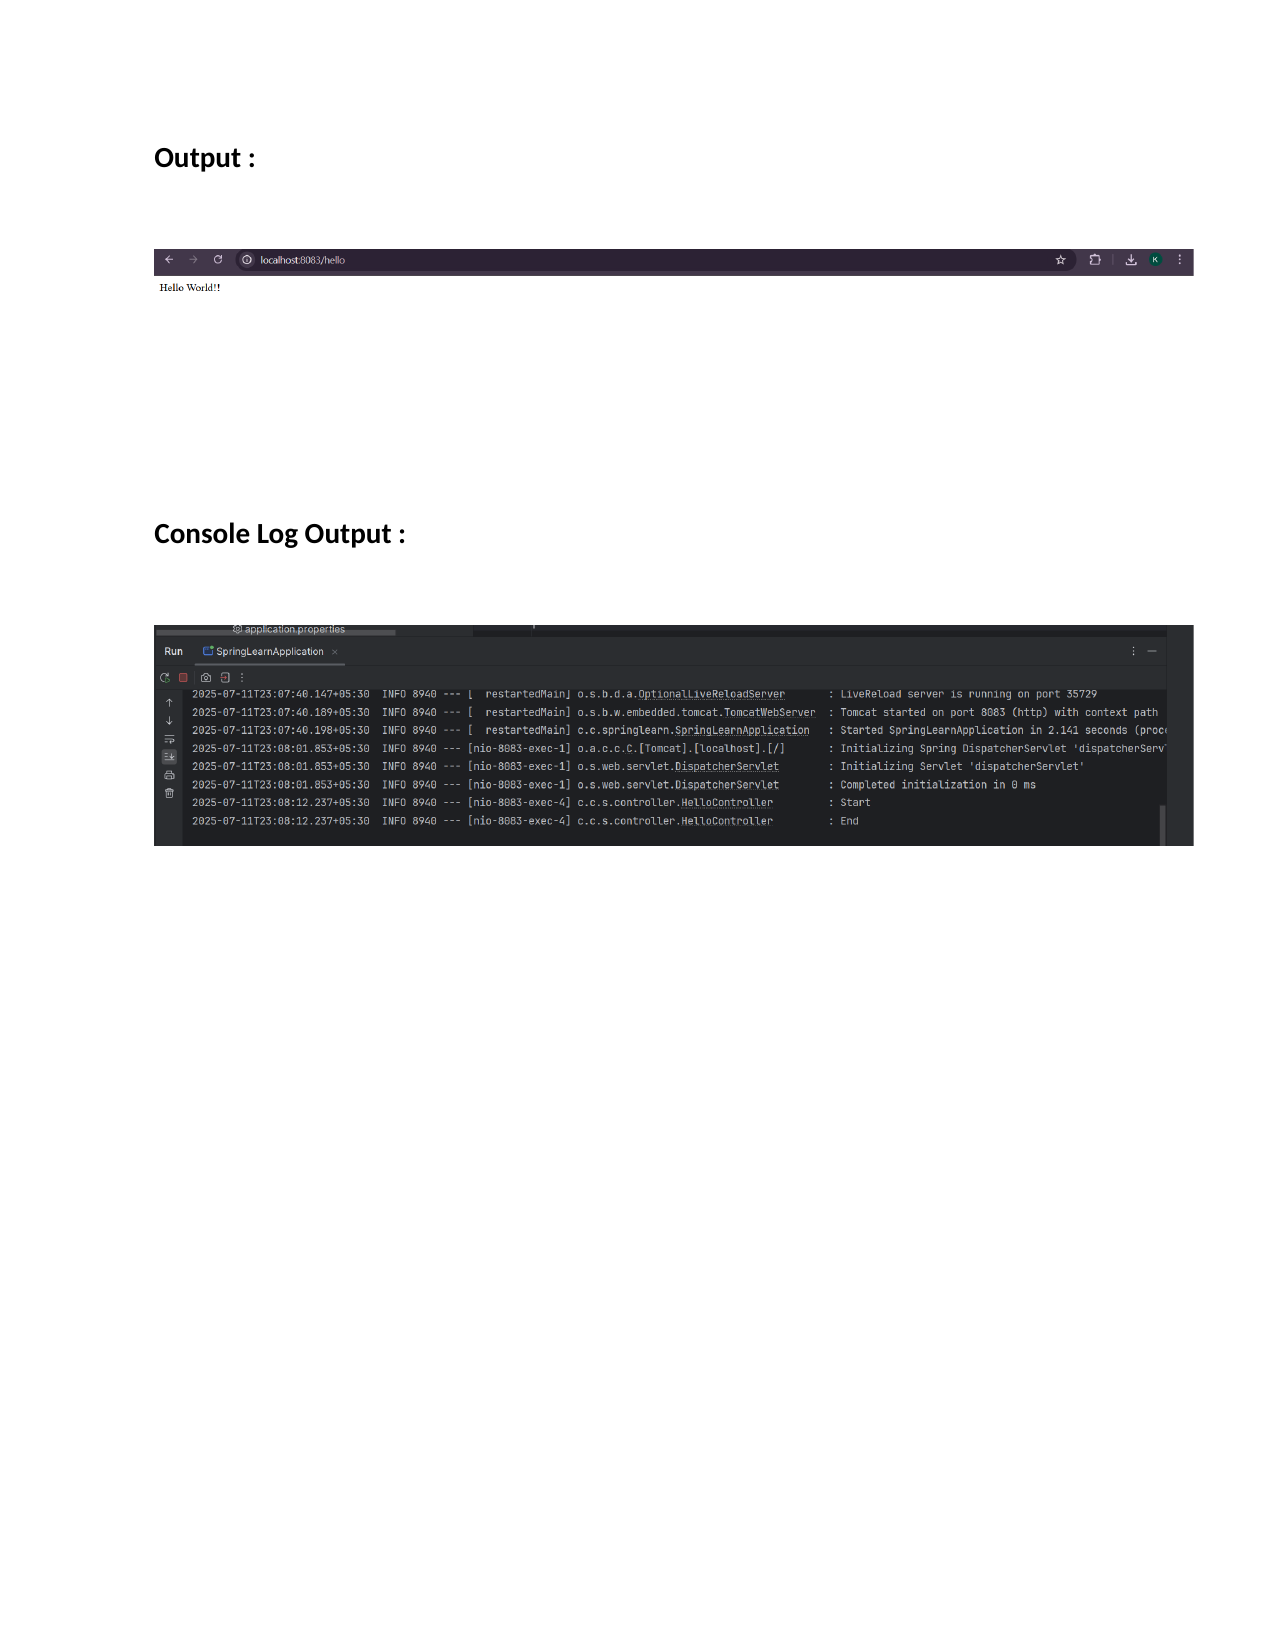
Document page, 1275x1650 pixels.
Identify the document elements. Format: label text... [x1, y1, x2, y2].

text Output : [154, 139, 1193, 175]
picture [154, 625, 1194, 846]
text Console Log Output : [154, 515, 1193, 551]
picture [154, 249, 1194, 450]
